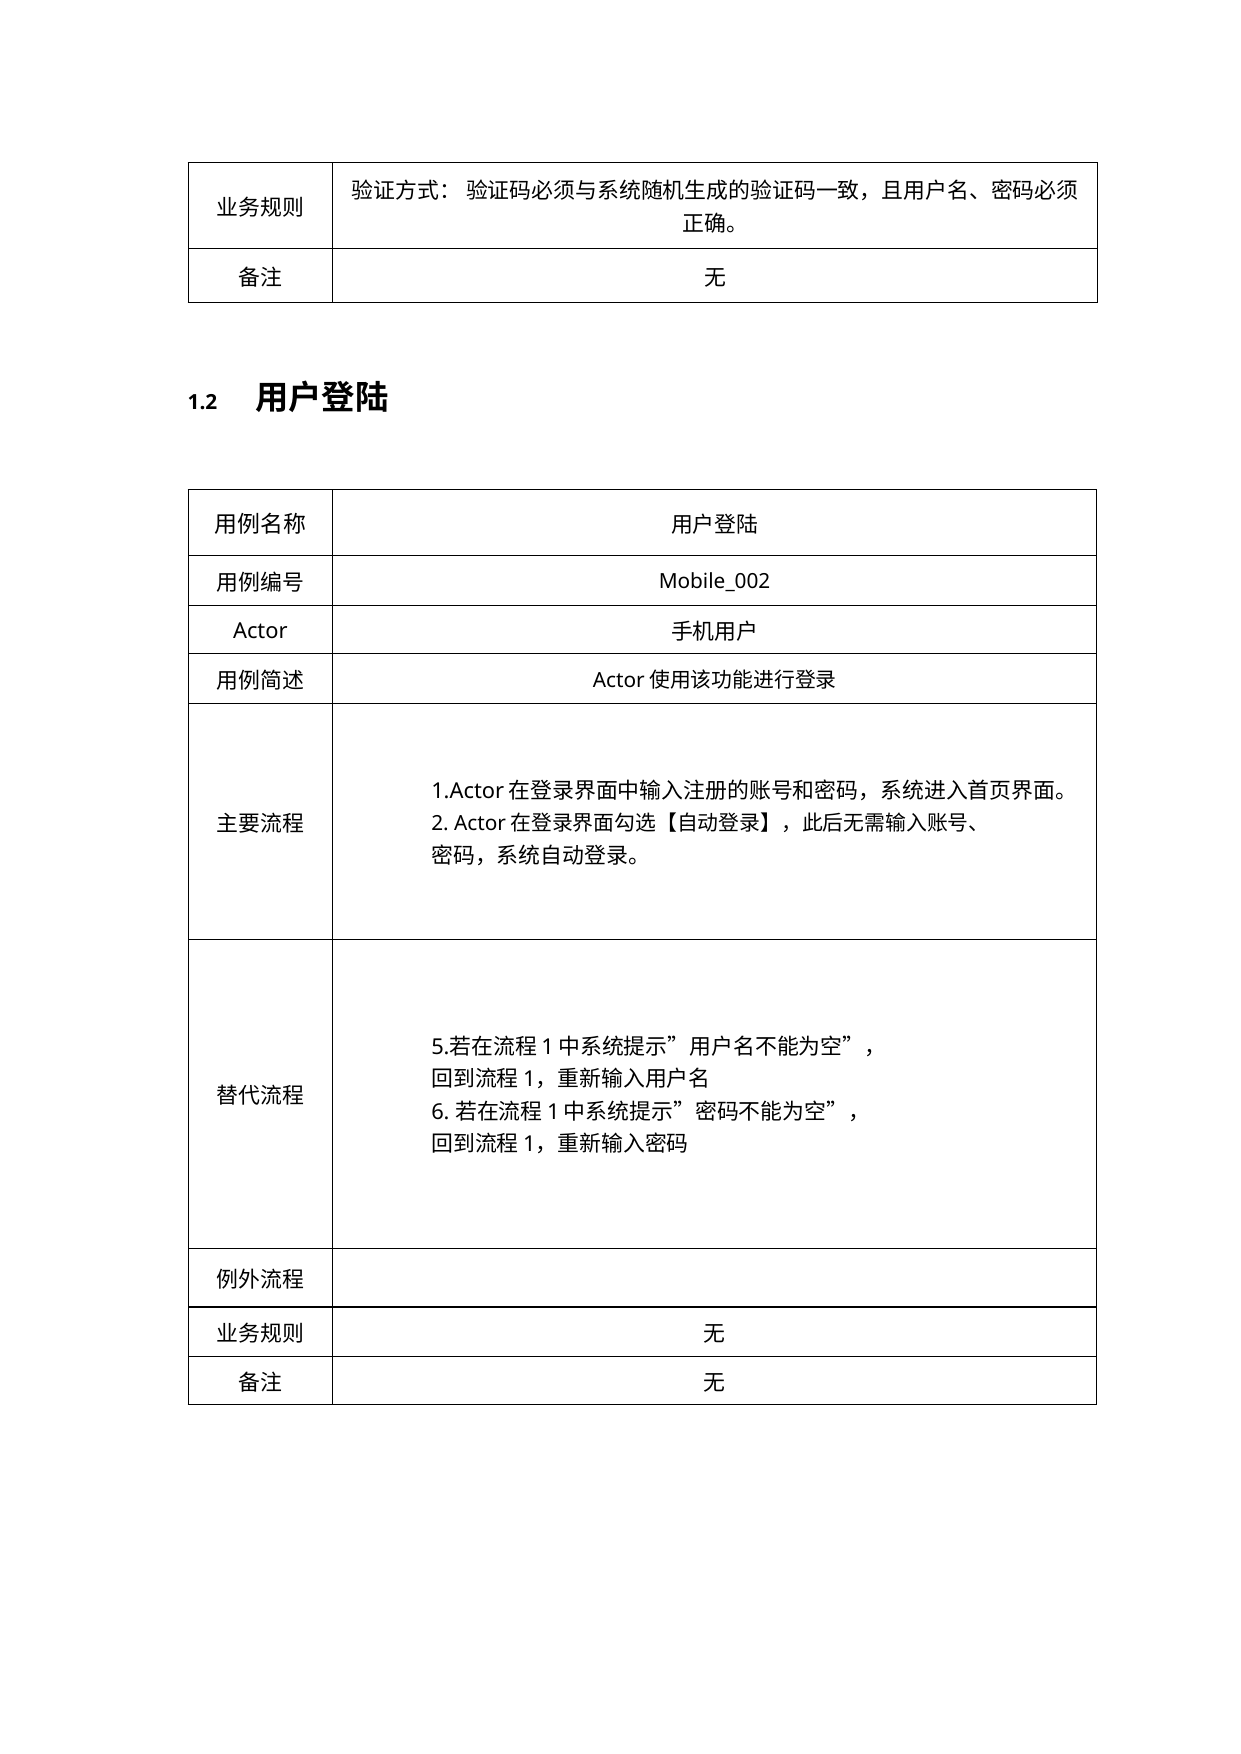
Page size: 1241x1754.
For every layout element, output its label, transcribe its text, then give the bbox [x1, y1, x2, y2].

table_header 用例名称 [189, 490, 332, 555]
table_cell 1.Actor在登录界面中输入注册的账号和密码，系统进入首页界面。 2. Actor在登录界面勾选【自动登录】，此后无需输入账号、 密码，系统自动登录。 [333, 704, 1096, 939]
table_cell 替代流程 [189, 940, 332, 1247]
table_cell [333, 1249, 1096, 1306]
table_cell 例外流程 [189, 1249, 332, 1306]
table_cell Actor [189, 606, 332, 653]
table_header 用户登陆 [333, 490, 1096, 555]
table_cell 用例简述 [189, 654, 332, 703]
table_cell 备注 [189, 249, 332, 302]
table_cell 用例编号 [189, 556, 332, 605]
table_cell 业务规则 [189, 163, 332, 248]
table_cell 主要流程 [189, 704, 332, 939]
table_cell 手机用户 [333, 606, 1096, 653]
table_cell Mobile_002 [333, 556, 1096, 605]
subtitle 用户登陆 [187, 362, 1053, 427]
table_cell 5.若在流程1中系统提示”用户名不能为空”， 回到流程1，重新输入用户名 6. 若在流程1中系统提示”密码不能为空”， 回到流程1，重新输入密码 [333, 940, 1096, 1247]
table_cell 验证方式： 验证码必须与系统随机生成的验证码一致，且用户名、密码必须正确。 [333, 163, 1097, 248]
table_cell 无 [333, 1308, 1096, 1356]
table_cell 备注 [189, 1357, 332, 1404]
table_cell 无 [333, 1357, 1096, 1404]
table_cell Actor使用该功能进行登录 [333, 654, 1096, 703]
table_cell 无 [333, 249, 1097, 302]
table_cell 业务规则 [189, 1308, 332, 1356]
